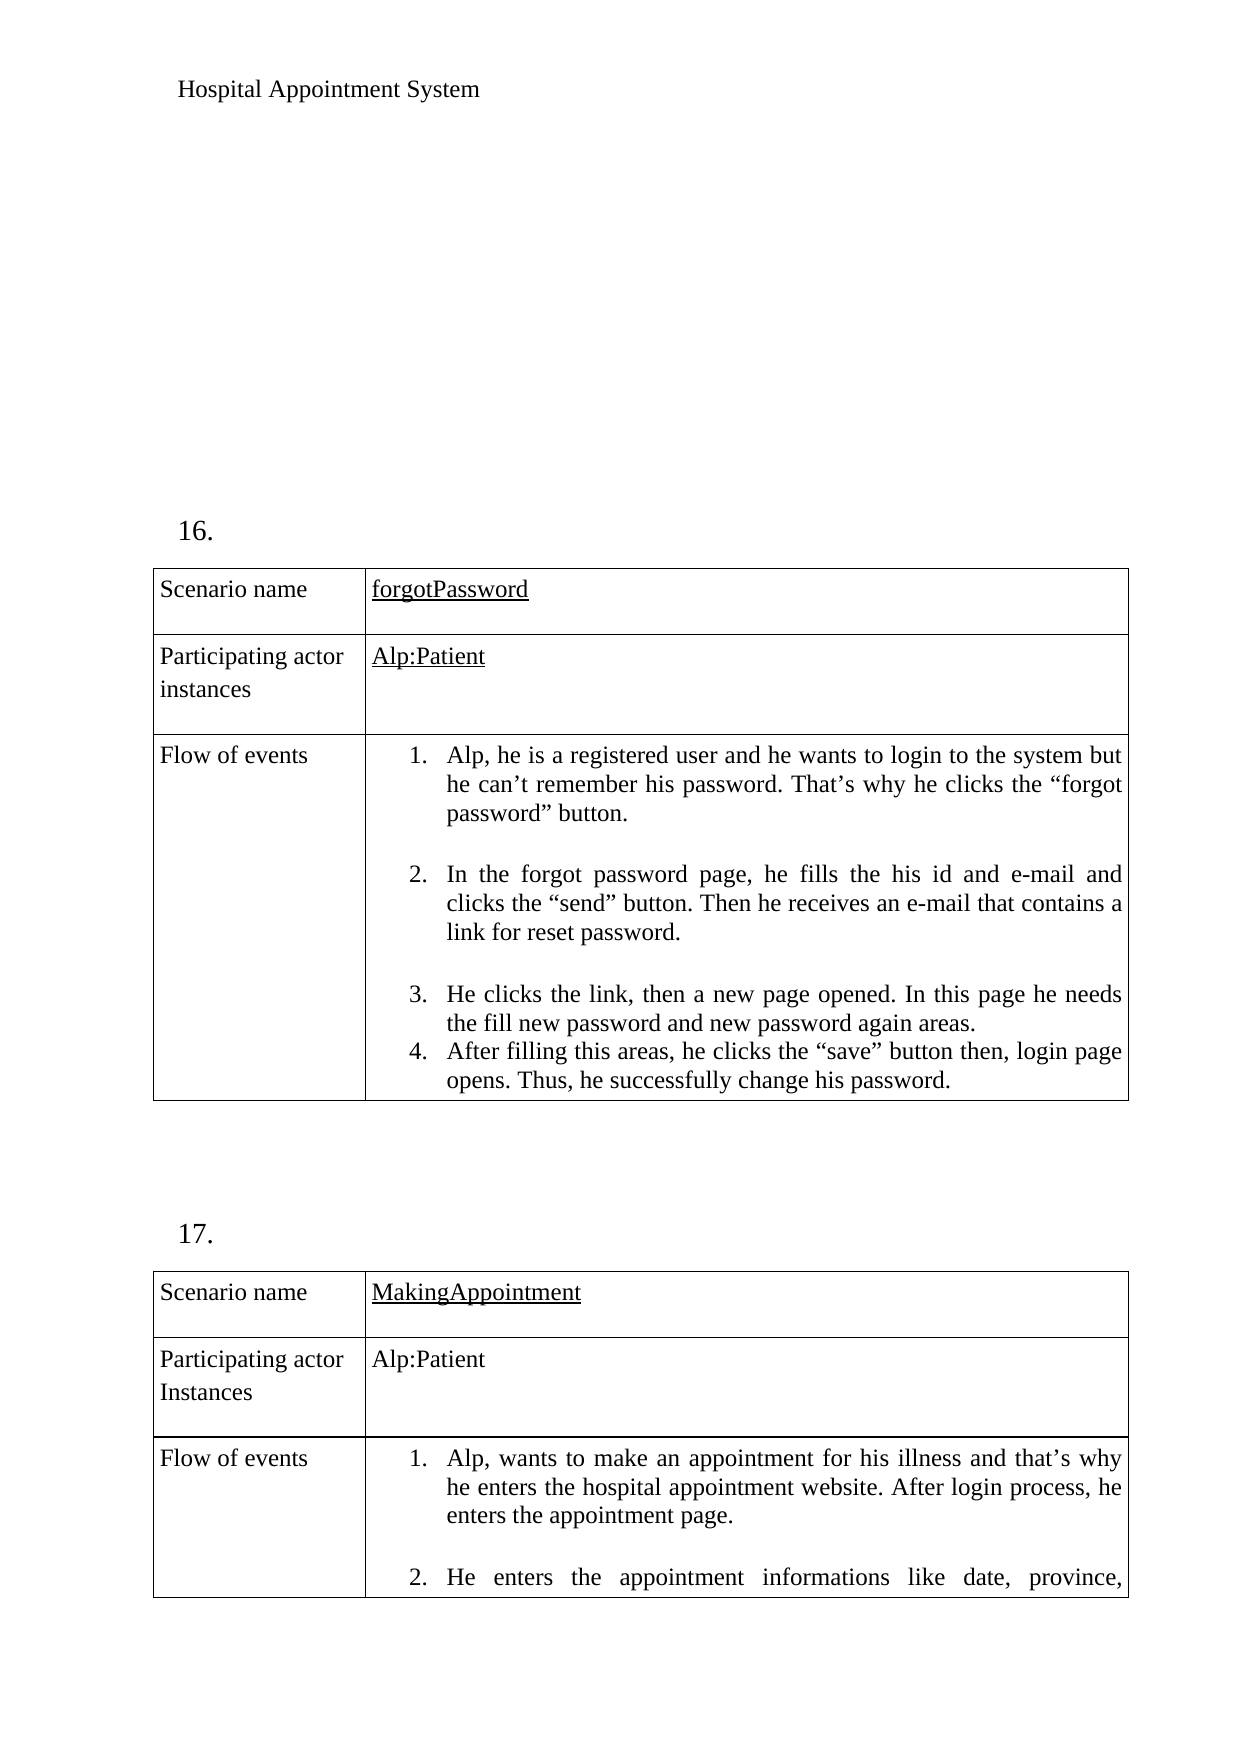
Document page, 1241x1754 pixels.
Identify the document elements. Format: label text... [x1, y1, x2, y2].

table_header Scenario name [154, 569, 365, 634]
table_header MakingAppointment [366, 1272, 1128, 1337]
table_header Scenario name [154, 1272, 365, 1337]
table_cell Participating actor instances [154, 635, 365, 733]
table_cell Participating actor Instances [154, 1338, 365, 1436]
table_header forgotPassword [366, 569, 1128, 634]
table_cell Alp:Patient [366, 1338, 1128, 1436]
text 17. [148, 1216, 1093, 1250]
table_cell Flow of events [154, 735, 365, 1099]
table_cell Flow of events [154, 1438, 365, 1597]
text 16. [148, 513, 1093, 547]
table_cell Alp:Patient [366, 635, 1128, 733]
table_cell Alp, he is a registered user and he wants to login to the system but he can’t remember his password. That’s why he clicks the “forgot password” button. In the forgot password page, he fills the his id and e-mail and clicks the “send” button. Then he receives an e-mail that contains a link for reset password. He clicks the link, then a new page opened. In this page he needs the fill new password and new password again areas. After filling this areas, he clicks the “save” button then, login page opens. Thus, he successfully change his password. [366, 735, 1128, 1099]
